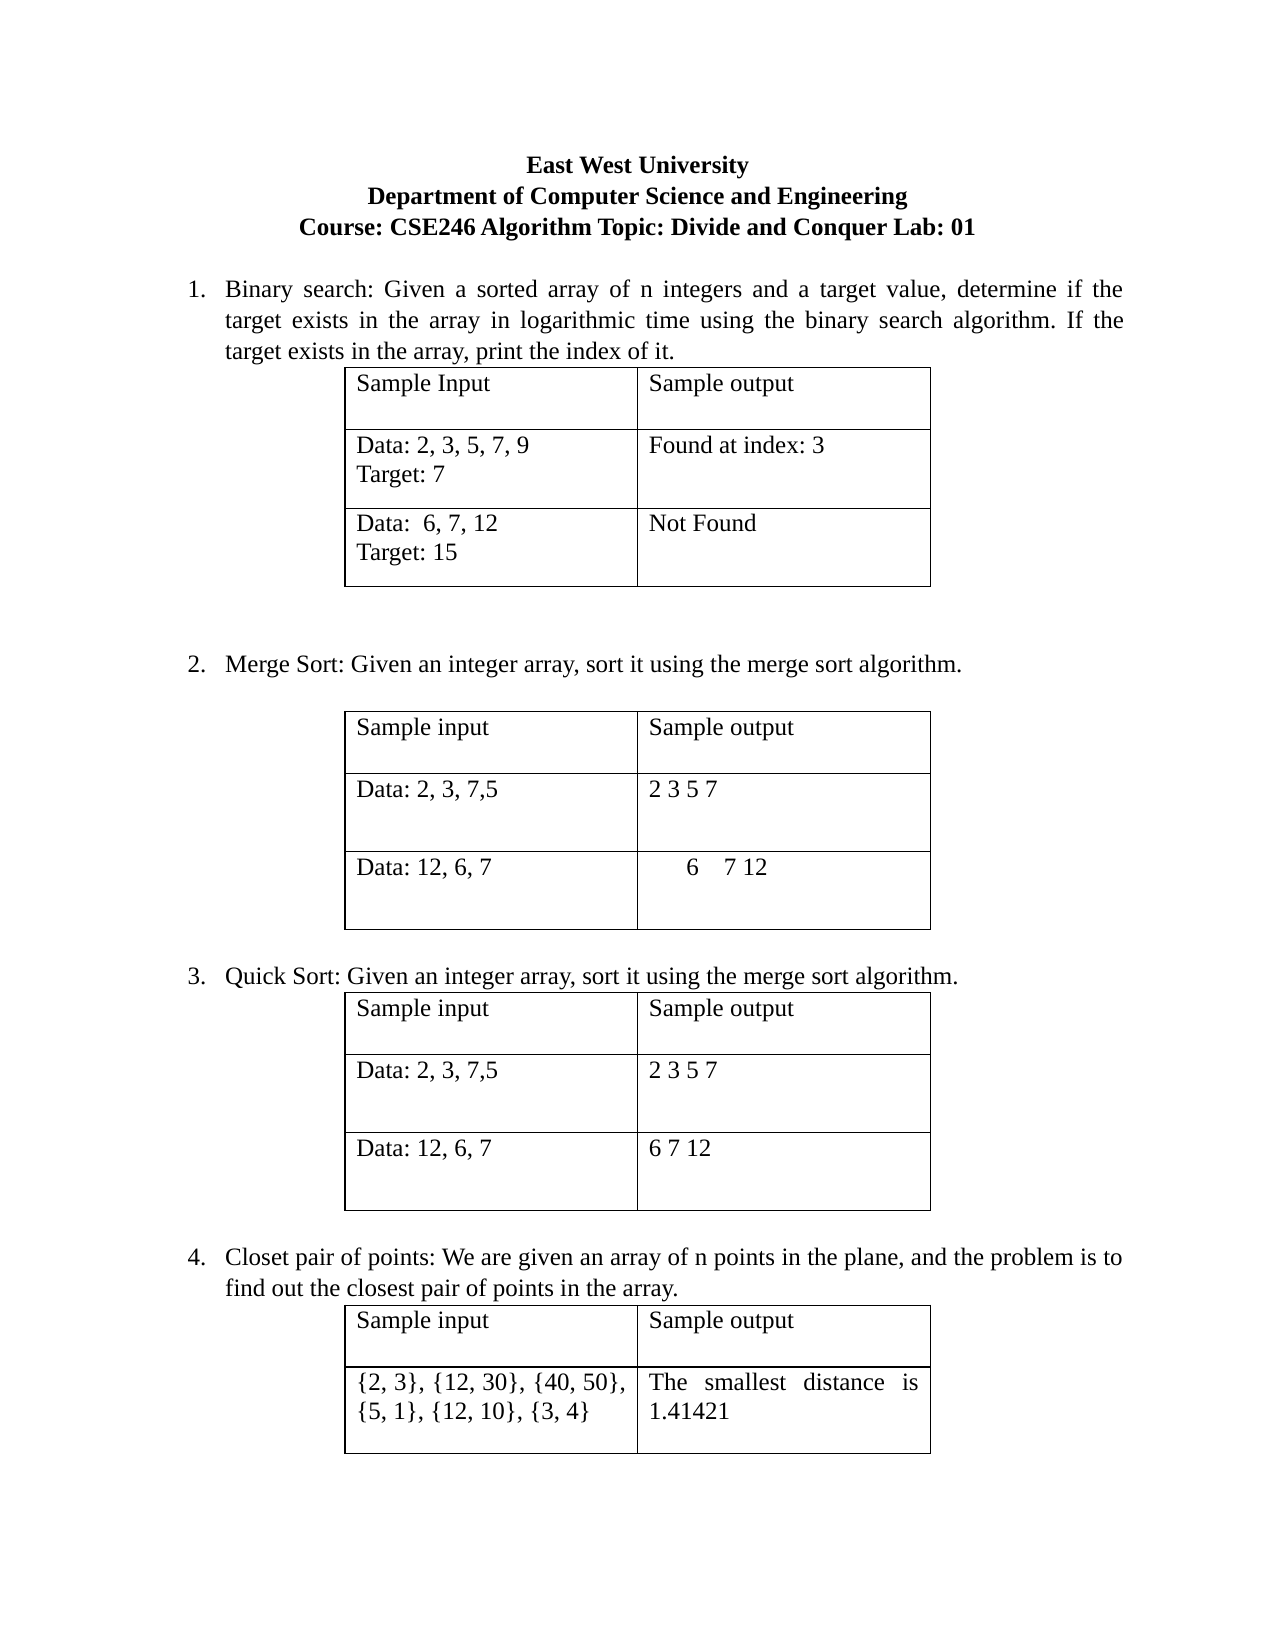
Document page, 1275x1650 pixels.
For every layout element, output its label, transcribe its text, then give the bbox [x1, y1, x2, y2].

table_cell Found at index: 3 [638, 430, 930, 507]
text Course: CSE246 Algorithm Topic: Divide and Conquer Lab: 01 [150, 212, 1125, 241]
table_header Sample Input [346, 368, 637, 429]
list Quick Sort: Given an integer array, sort it using the merge sort algorithm. [187, 961, 1125, 990]
table_cell Data: 12, 6, 7 [346, 1133, 637, 1210]
table_cell Data: 2, 3, 5, 7, 9 Target: 7 [346, 430, 637, 507]
table_cell 6 7 12 [638, 1133, 930, 1210]
text East West University [150, 150, 1125, 179]
table_header Sample output [638, 1306, 930, 1366]
table_header Sample output [638, 993, 930, 1054]
table_cell Data: 2, 3, 7,5 [346, 774, 637, 851]
text Department of Computer Science and Engineering [150, 181, 1125, 210]
table_cell {2, 3}, {12, 30}, {40, 50}, {5, 1}, {12, 10}, {3, 4} [346, 1368, 637, 1453]
table_cell 2 3 5 7 [638, 774, 930, 851]
table_header Sample input [346, 993, 637, 1054]
table_cell Data: 2, 3, 7,5 [346, 1055, 637, 1132]
list Binary search: Given a sorted array of n integers and a target value, determine if the target exists in the array in logarithmic time using the binary search algorithm. If the target exists in the array, print the index of it. [187, 274, 1125, 365]
table_cell 7 12 [638, 852, 930, 929]
table_header Sample output [638, 712, 930, 773]
table_header Sample output [638, 368, 930, 429]
list Merge Sort: Given an integer array, sort it using the merge sort algorithm. [187, 649, 1125, 677]
table_cell 2 3 5 7 [638, 1055, 930, 1132]
list Closet pair of points: We are given an array of n points in the plane, and the problem is to find out the closest pair of points in the array. [187, 1242, 1125, 1302]
table_header Sample input [346, 1306, 637, 1366]
table_cell Data: 6, 7, 12 Target: 15 [346, 509, 637, 586]
table_header Sample input [346, 712, 637, 773]
table_cell Data: 12, 6, 7 [346, 852, 637, 929]
table_cell The smallest distance is 1.41421 [638, 1368, 930, 1453]
table_cell Not Found [638, 509, 930, 586]
